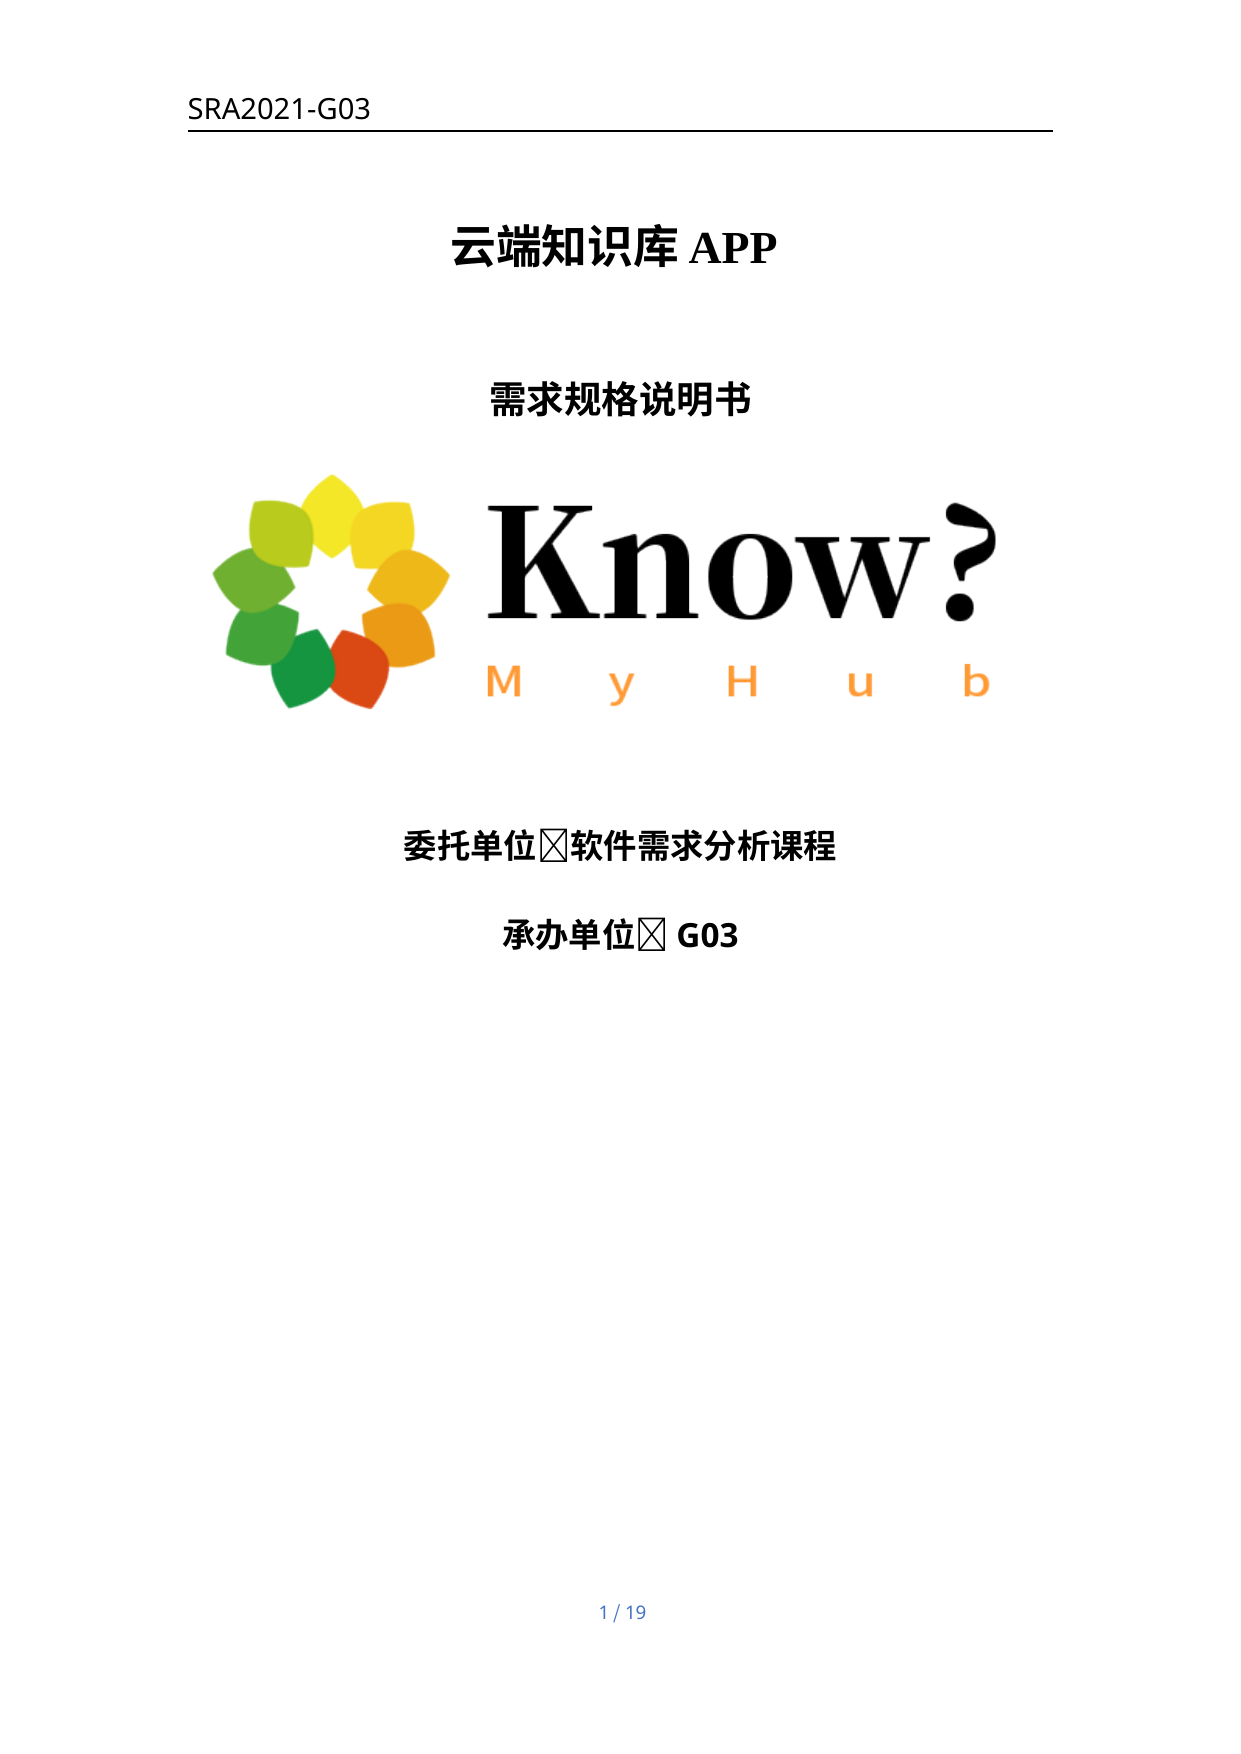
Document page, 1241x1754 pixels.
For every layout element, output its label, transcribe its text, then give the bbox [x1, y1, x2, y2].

text 委托单位软件需求分析课程 [187, 803, 1053, 868]
text 承办单位 G03 [187, 892, 1053, 957]
picture [197, 451, 1043, 733]
text 需求规格说明书 [187, 359, 1053, 424]
subtitle 云端知识库APP [406, 194, 1053, 292]
